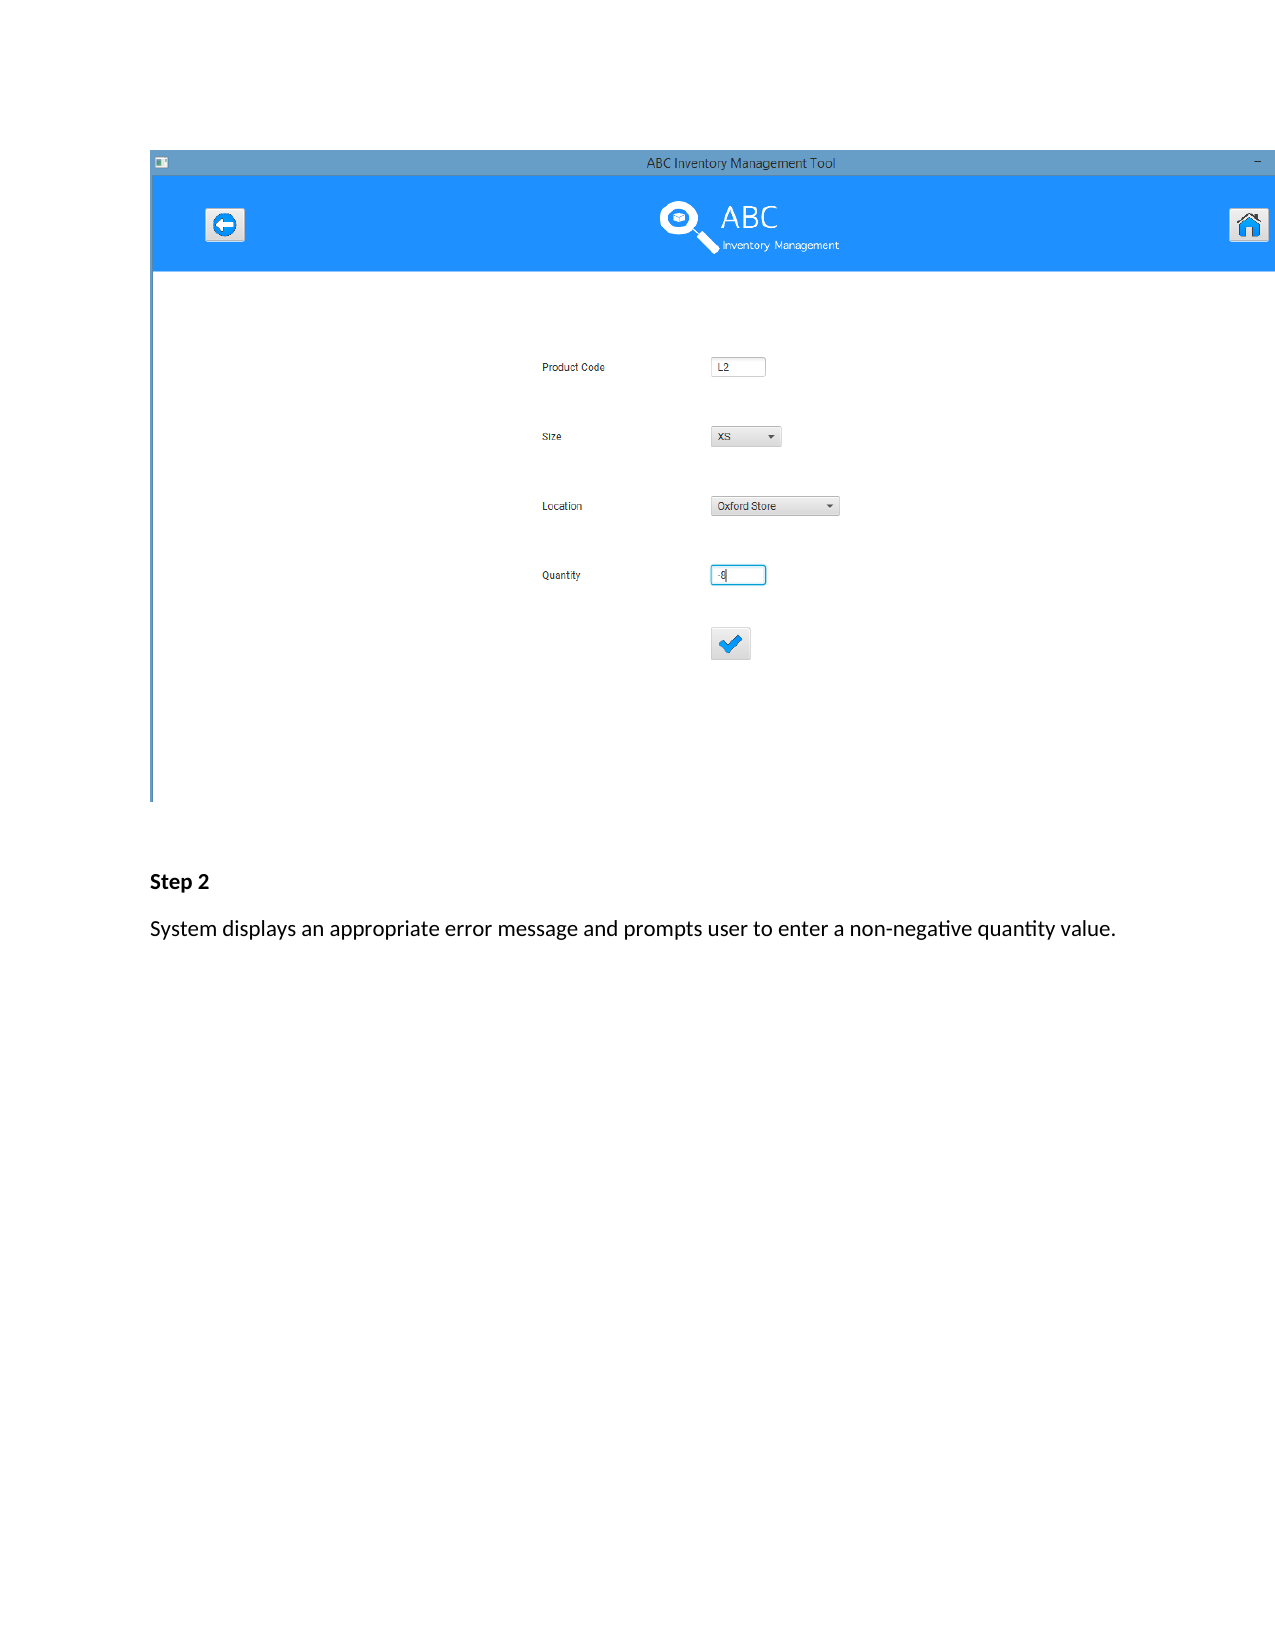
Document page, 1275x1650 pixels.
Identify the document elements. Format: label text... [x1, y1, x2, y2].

text System displays an appropriate error message and prompts user to enter a non-negative quantity value. [150, 914, 1125, 942]
picture [150, 150, 1275, 802]
text Step 2 [150, 867, 1125, 895]
